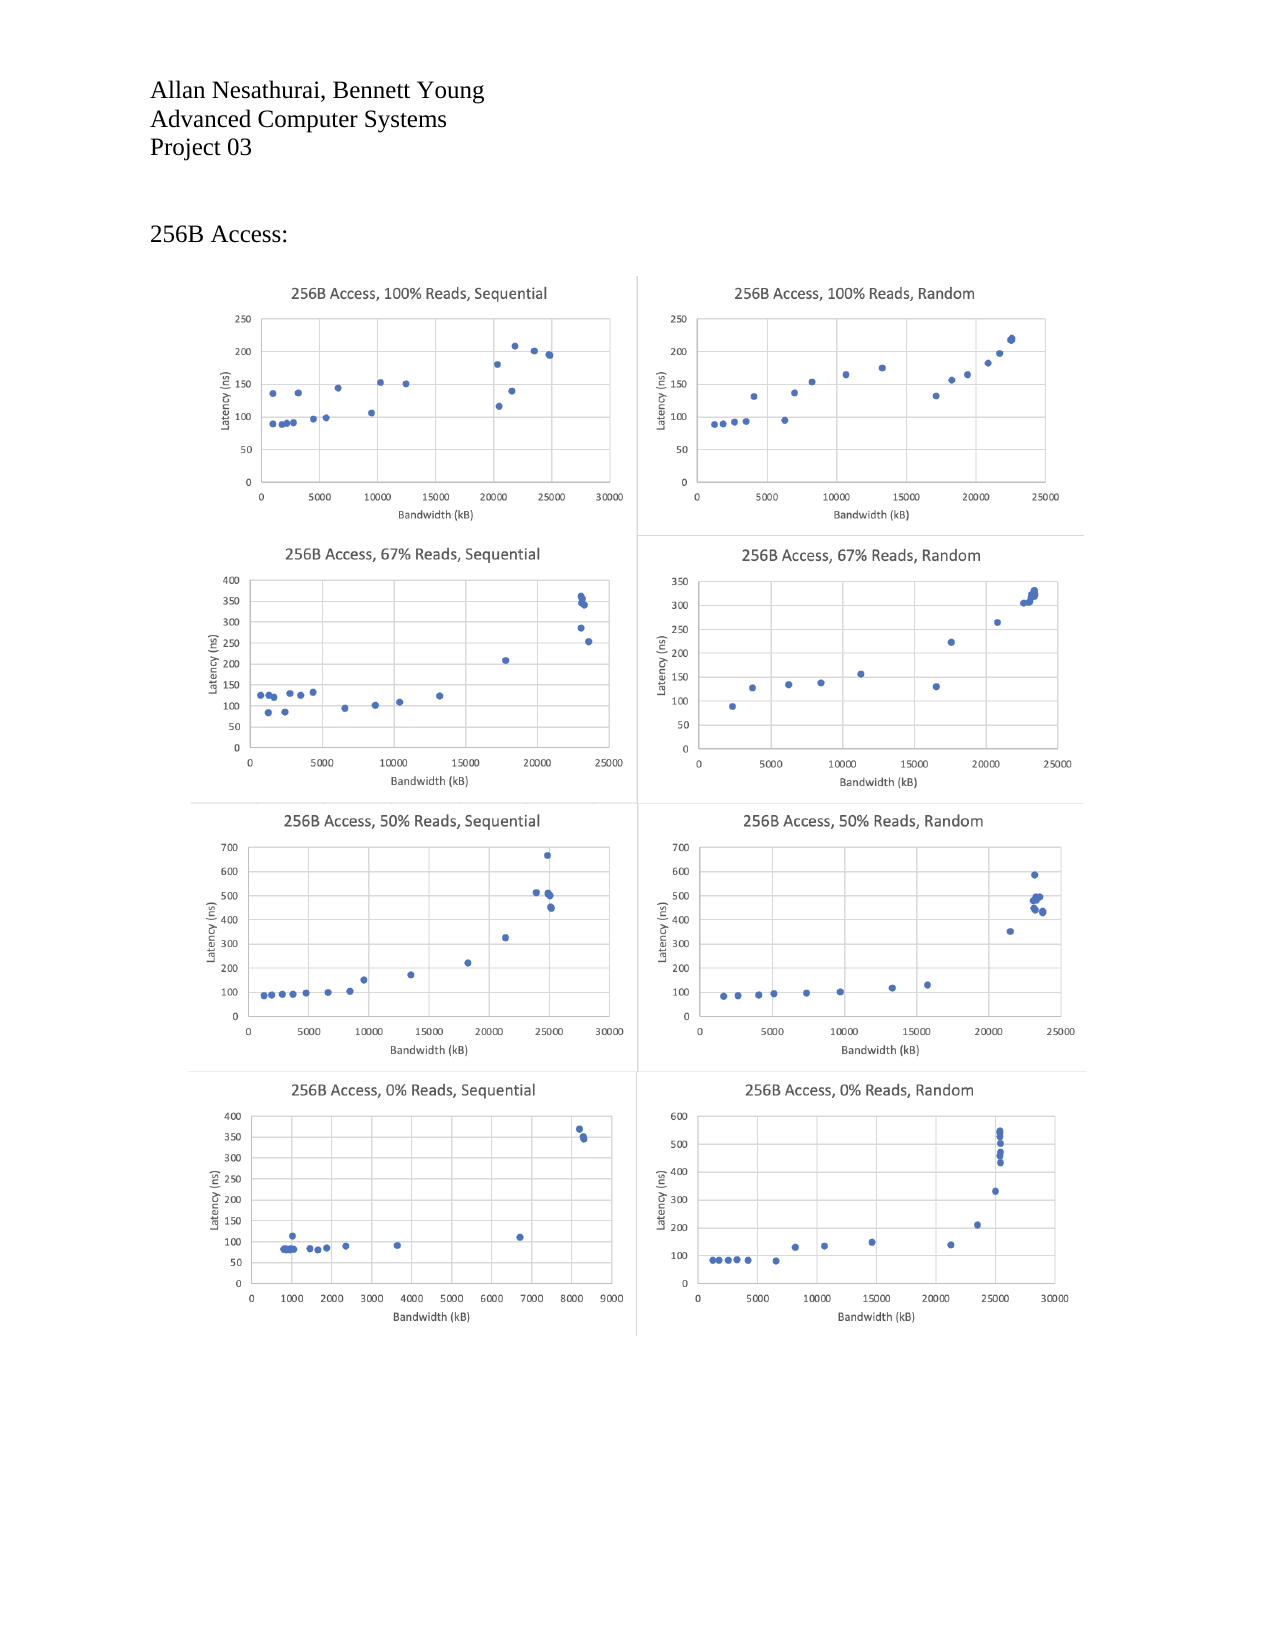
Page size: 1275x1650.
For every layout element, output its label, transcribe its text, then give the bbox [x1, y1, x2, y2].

text 256B Access: [150, 219, 1125, 247]
picture [188, 276, 1087, 1336]
